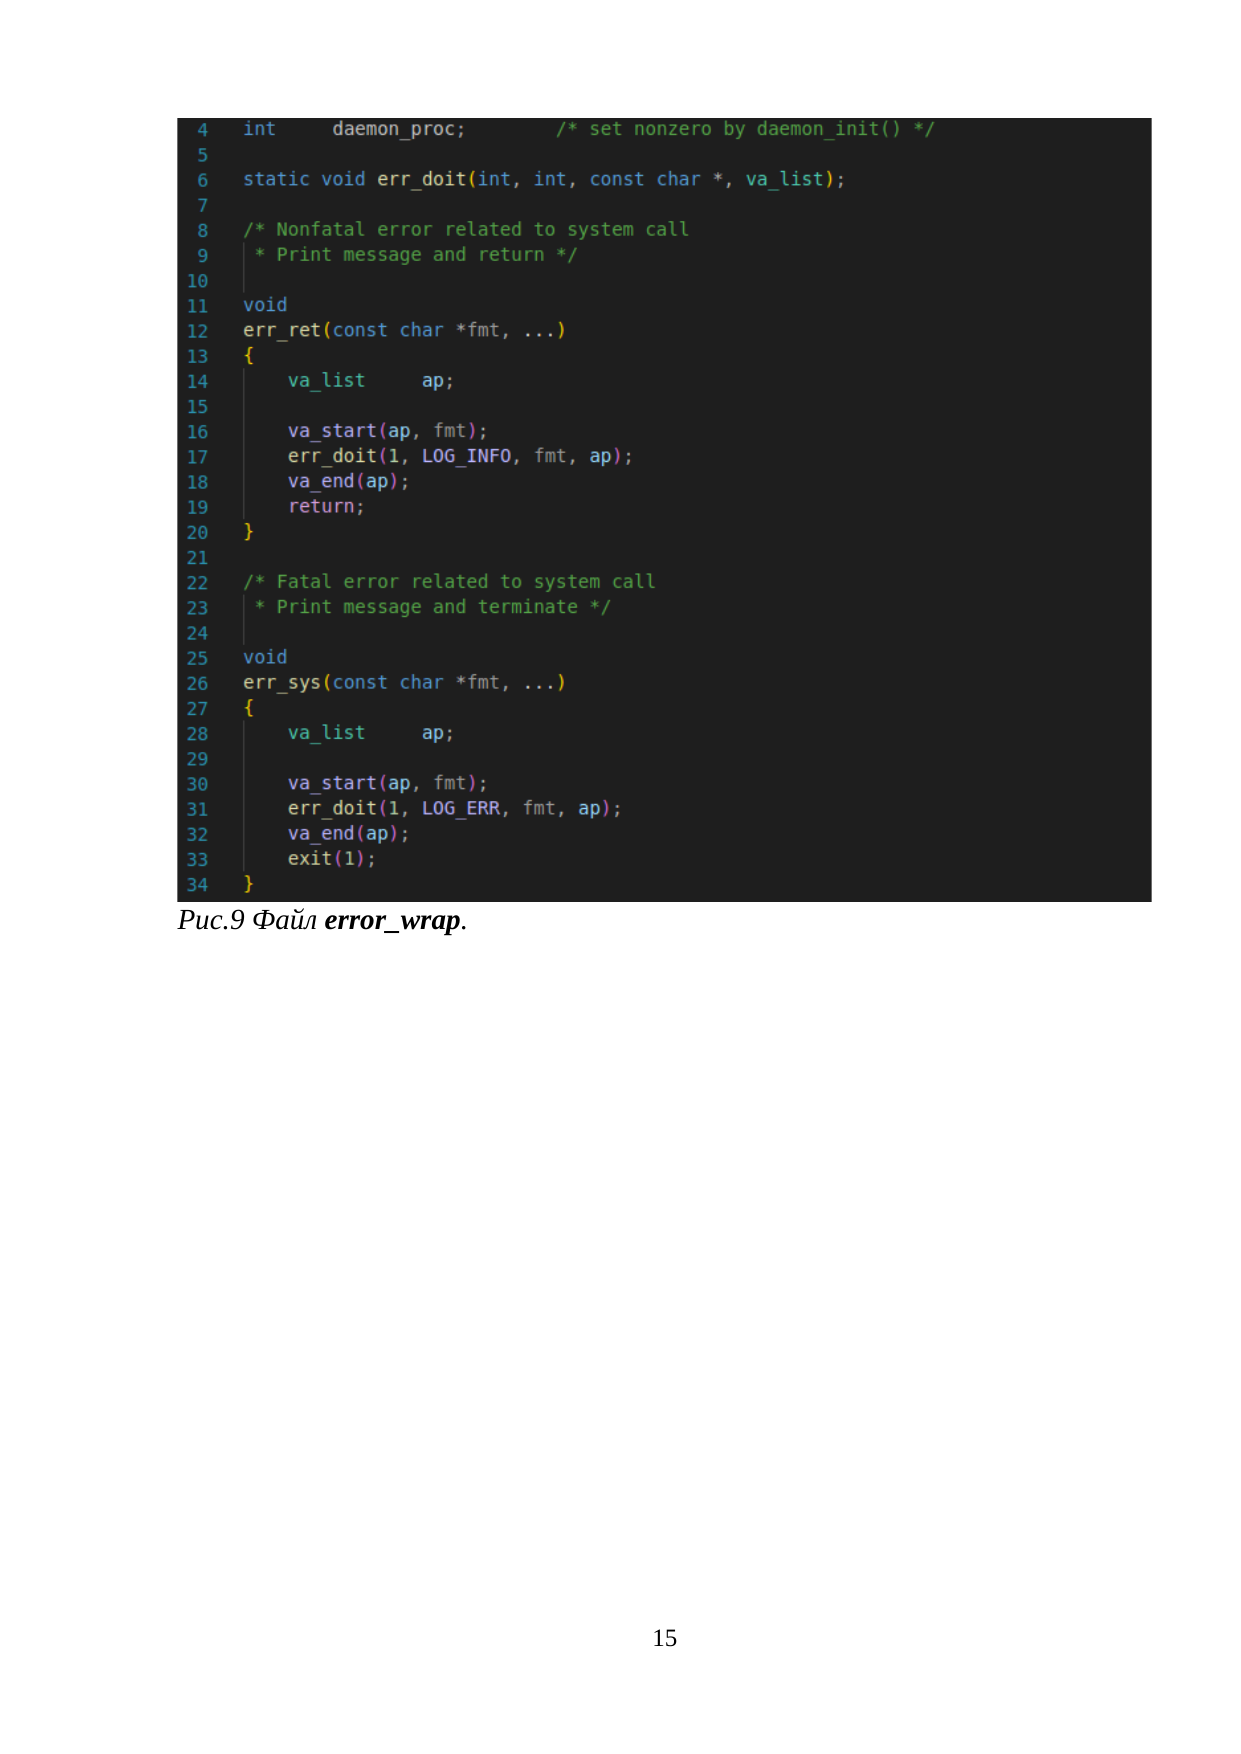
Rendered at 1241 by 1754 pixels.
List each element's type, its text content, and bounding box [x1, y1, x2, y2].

text Рис.9 Файл error_wrap. [177, 902, 1152, 936]
picture [177, 118, 1152, 902]
